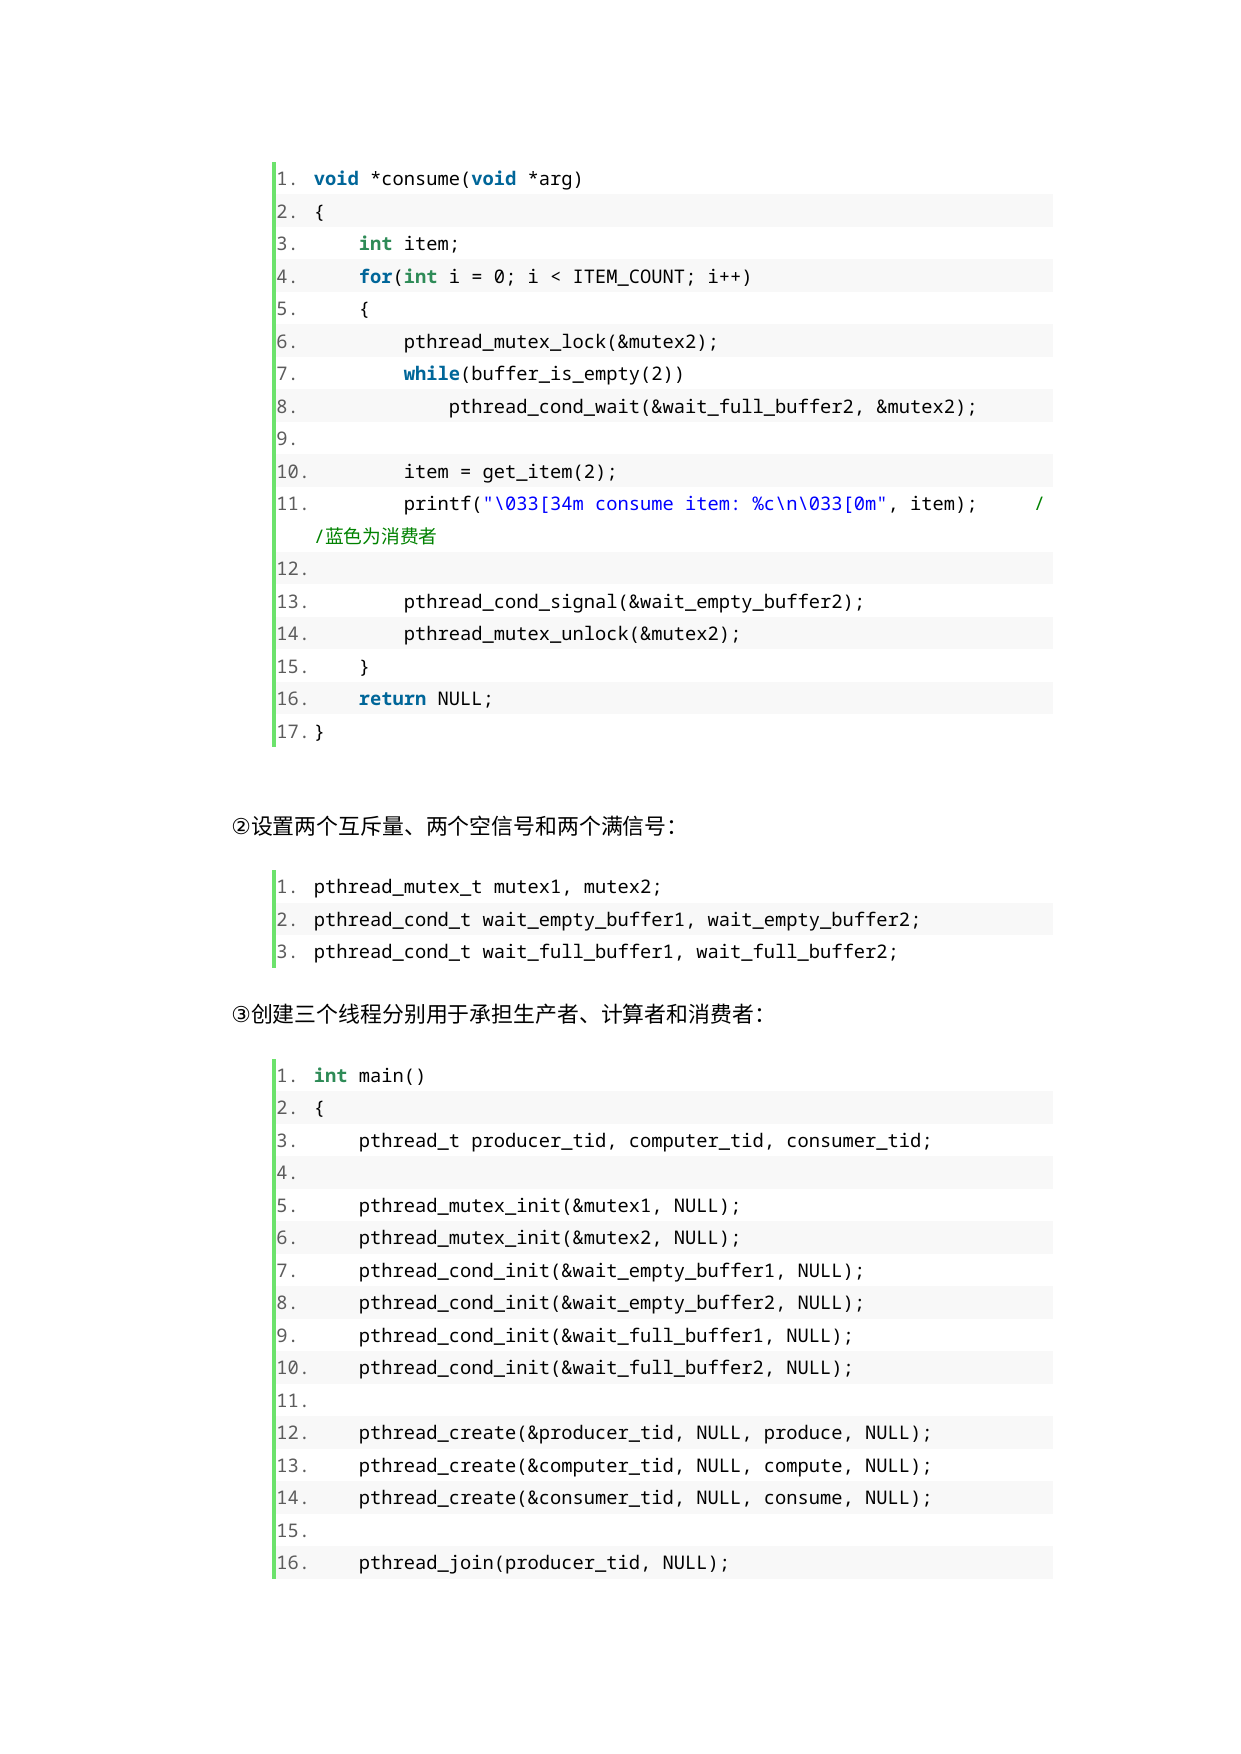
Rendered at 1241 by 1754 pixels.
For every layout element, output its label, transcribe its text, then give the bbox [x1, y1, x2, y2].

list pthread_create(&consumer_tid, NULL, consume, NULL); [276, 1481, 1053, 1514]
list pthread_cond_init(&wait_empty_buffer2, NULL); [276, 1286, 1053, 1319]
list void *consume(void *arg) [276, 162, 1053, 194]
list pthread_cond_init(&wait_full_buffer1, NULL); [276, 1319, 1053, 1351]
list pthread_cond_wait(&wait_full_buffer2, &mutex2); [276, 389, 1053, 422]
text ②设置两个互斥量、两个空信号和两个满信号： [187, 809, 1053, 841]
list pthread_cond_init(&wait_full_buffer2, NULL); [276, 1351, 1053, 1384]
list int main() [276, 1059, 1053, 1091]
list { [276, 194, 1053, 227]
list pthread_cond_t wait_full_buffer1, wait_full_buffer2; [276, 935, 1053, 968]
list pthread_cond_signal(&wait_empty_buffer2); [276, 584, 1053, 617]
list pthread_cond_t wait_empty_buffer1, wait_empty_buffer2; [276, 903, 1053, 935]
list while(buffer_is_empty(2)) [276, 357, 1053, 389]
list item = get_item(2); [276, 454, 1053, 487]
list { [276, 292, 1053, 324]
list return NULL; [276, 682, 1053, 714]
list int item; [276, 227, 1053, 259]
list pthread_mutex_init(&mutex1, NULL); [276, 1189, 1053, 1221]
list pthread_mutex_t mutex1, mutex2; [276, 870, 1053, 903]
list pthread_create(&computer_tid, NULL, compute, NULL); [276, 1449, 1053, 1481]
list pthread_mutex_unlock(&mutex2); [276, 617, 1053, 649]
list printf("\033[34m consume item: %c\n\033[0m", item); //蓝色为消费者 [276, 487, 1053, 552]
list { [276, 1091, 1053, 1124]
list pthread_mutex_lock(&mutex2); [276, 324, 1053, 357]
list for(int i = 0; i < ITEM_COUNT; i++) [276, 259, 1053, 292]
list pthread_join(producer_tid, NULL); [276, 1546, 1053, 1579]
list pthread_cond_init(&wait_empty_buffer1, NULL); [276, 1254, 1053, 1286]
list } [276, 714, 1053, 747]
list } [276, 649, 1053, 682]
list pthread_mutex_init(&mutex2, NULL); [276, 1221, 1053, 1254]
text ③创建三个线程分别用于承担生产者、计算者和消费者： [187, 997, 1053, 1029]
list pthread_create(&producer_tid, NULL, produce, NULL); [276, 1416, 1053, 1449]
list pthread_t producer_tid, computer_tid, consumer_tid; [276, 1124, 1053, 1156]
